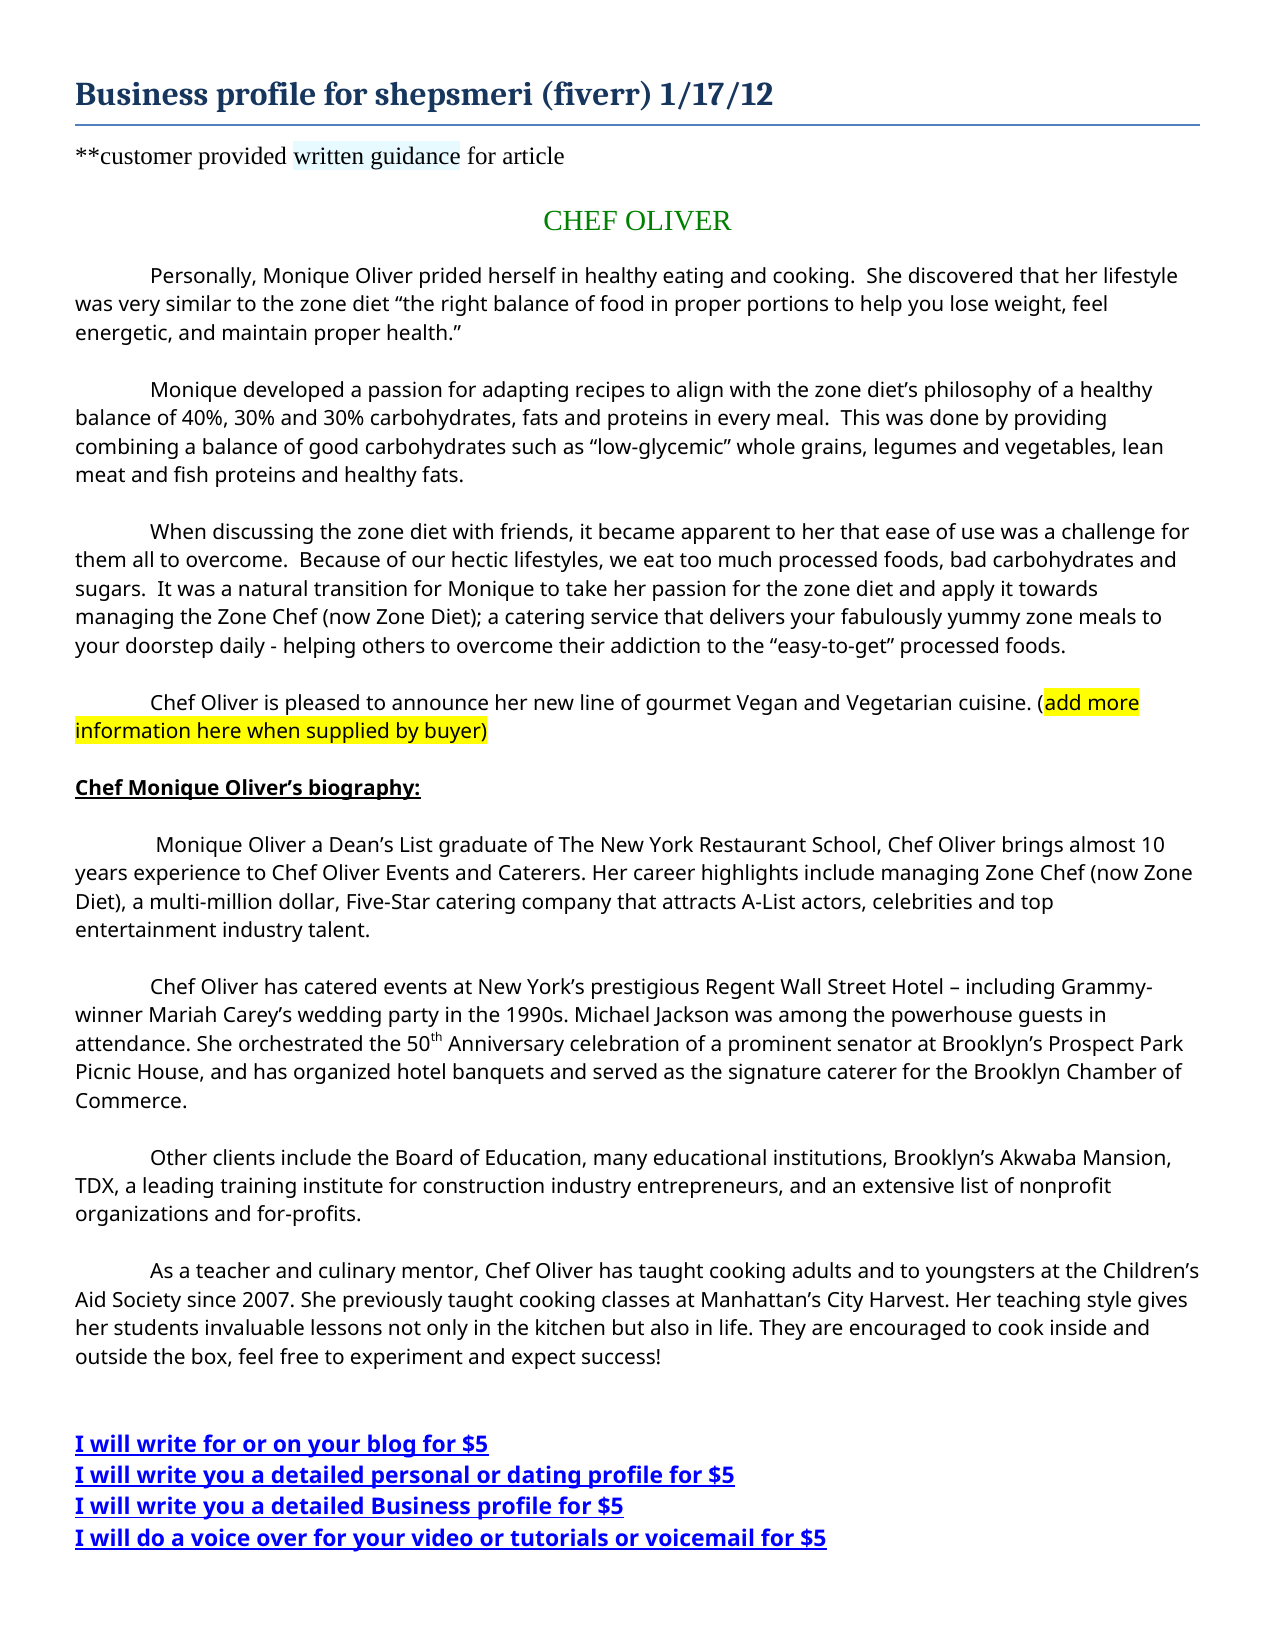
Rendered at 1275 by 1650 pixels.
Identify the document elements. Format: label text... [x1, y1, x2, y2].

text Business profile for shepsmeri (fiverr) 1/17/12 [75, 75, 1200, 113]
text CHEF OLIVER [75, 203, 1200, 237]
text I will write you a detailed Business profile for $5 [75, 1490, 1200, 1521]
text Monique developed a passion for adapting recipes to align with the zone diet’s philosophy of a healthy balance of 40%, 30% and 30% carbohydrates, fats and proteins in every meal. This was done by providing combining a balance of good carbohydrates such as “low-glycemic” whole grains, legumes and vegetables, lean meat and fish proteins and healthy fats. [75, 375, 1200, 489]
text I will do a voice over for your video or tutorials or voicemail for $5 [75, 1521, 1200, 1553]
text Monique Oliver a Dean’s List graduate of The New York Restaurant School, Chef Oliver brings almost 10 years experience to Chef Oliver Events and Caterers. Her career highlights include managing Zone Chef (now Zone Diet), a multi-million dollar, Five-Star catering company that attracts A-List actors, celebrities and top entertainment industry talent. [75, 830, 1200, 944]
text As a teacher and culinary mentor, Chef Oliver has taught cooking adults and to youngsters at the Children’s Aid Society since 2007. She previously taught cooking classes at Manhattan’s City Harvest. Her teaching style gives her students invaluable lessons not only in the kitchen but also in life. They are encouraged to cook inside and outside the box, feel free to experiment and expect success! [75, 1256, 1200, 1370]
text Other clients include the Board of Education, many educational institutions, Brooklyn’s Akwaba Mansion, TDX, a leading training institute for construction industry entrepreneurs, and an extensive list of nonprofit organizations and for-profits. [75, 1143, 1200, 1228]
text I will write for or on your blog for $5 [75, 1428, 1200, 1459]
text **customer provided written guidance for article [460, 141, 1200, 170]
text **customer provided written guidance for article [75, 141, 293, 170]
text Chef Oliver is pleased to announce her new line of gourmet Vegan and Vegetarian cuisine. (add more information here when supplied by buyer) [75, 688, 1200, 744]
text Personally, Monique Oliver prided herself in healthy eating and cooking. She discovered that her lifestyle was very similar to the zone diet “the right balance of food in proper portions to help you lose weight, feel energetic, and maintain proper health.” [75, 261, 1200, 346]
text When discussing the zone diet with friends, it became apparent to her that ease of use was a challenge for them all to overcome. Because of our hectic lifestyles, we eat too much processed foods, bad carbohydrates and sugars. It was a natural transition for Monique to take her passion for the zone diet and apply it towards managing the Zone Chef (now Zone Diet); a catering service that delivers your fabulously yummy zone meals to your doorstep daily - helping others to overcome their addiction to the “easy-to-get” processed foods. [75, 517, 1200, 659]
text Chef Oliver has catered events at New York’s prestigious Regent Wall Street Hotel – including Grammy-winner Mariah Carey’s wedding party in the 1990s. Michael Jackson was among the powerhouse guests in attendance. She orchestrated the 50th Anniversary celebration of a prominent senator at Brooklyn’s Prospect Park Picnic House, and has organized hotel banquets and served as the signature caterer for the Brooklyn Chamber of Commerce. [75, 972, 1200, 1114]
text Chef Monique Oliver’s biography: [75, 773, 1200, 801]
text I will write you a detailed personal or dating profile for $5 [75, 1459, 1200, 1490]
